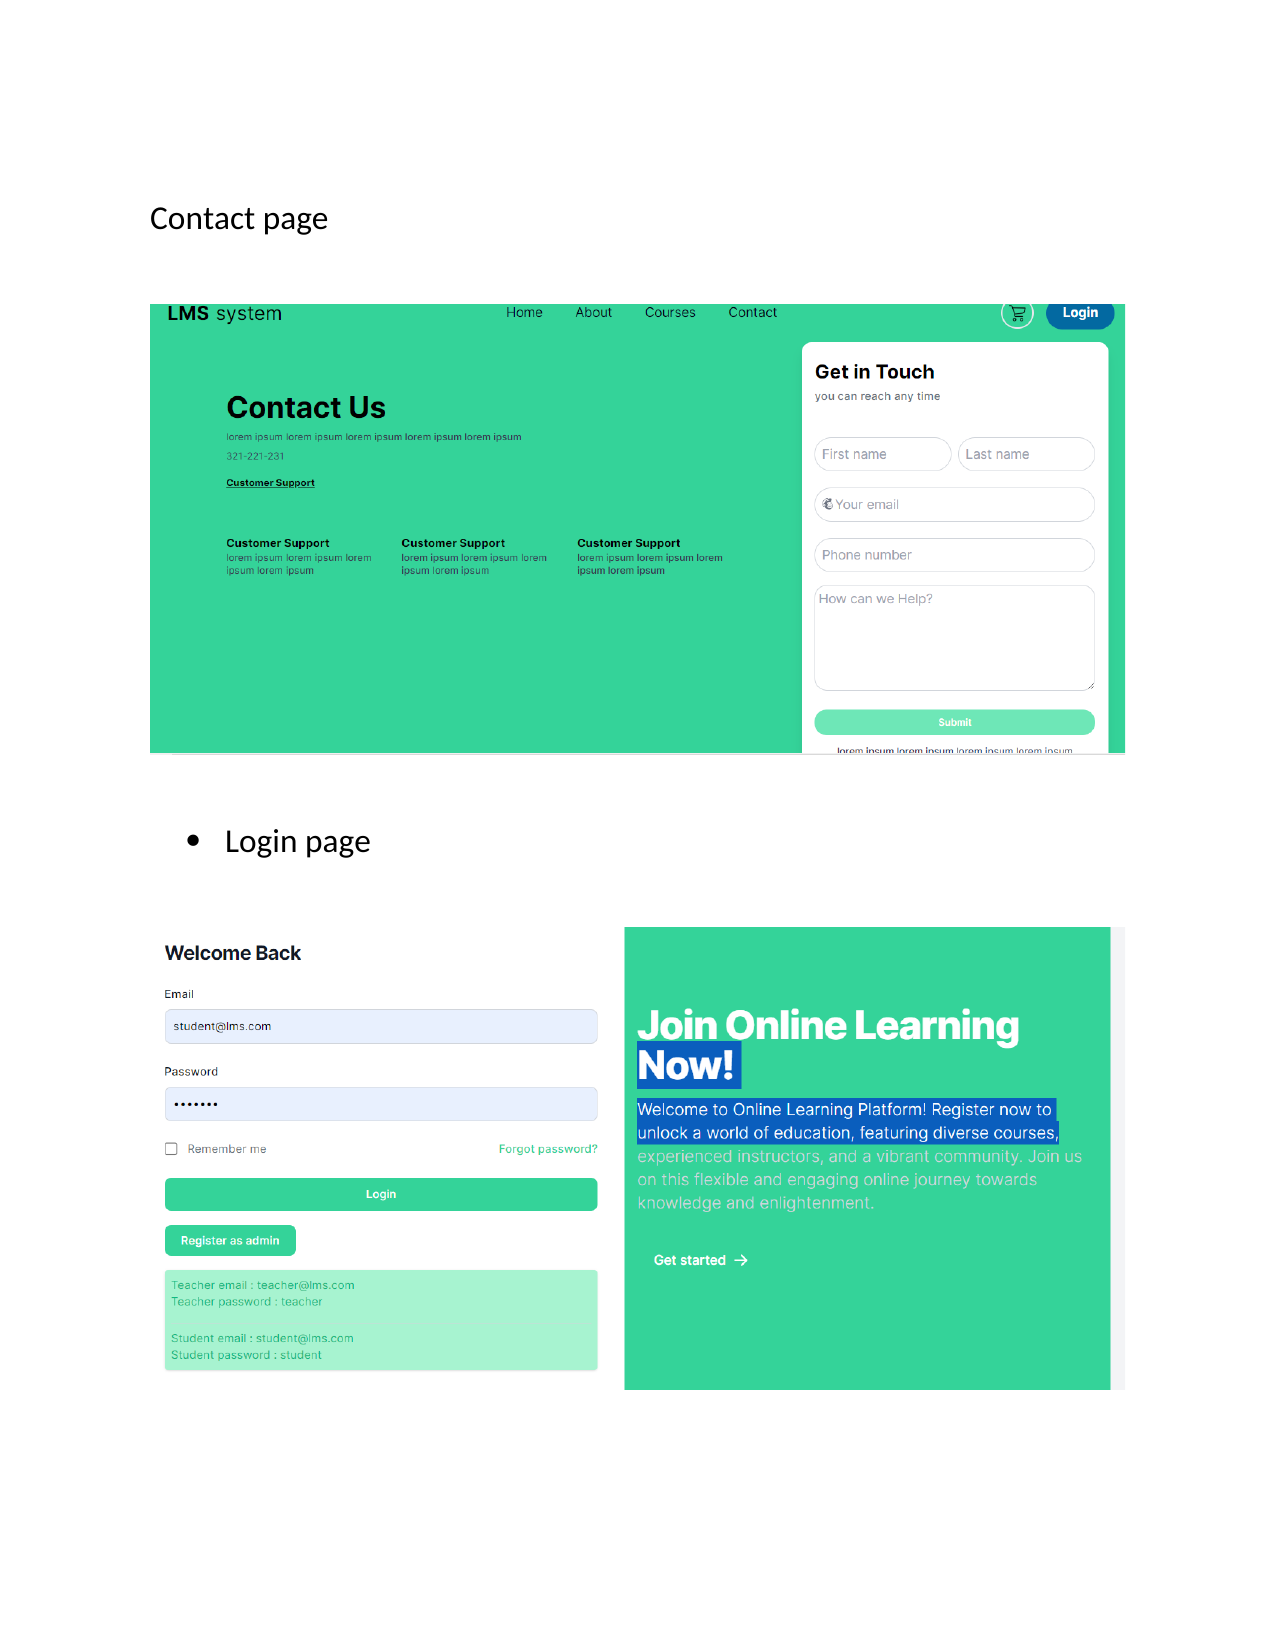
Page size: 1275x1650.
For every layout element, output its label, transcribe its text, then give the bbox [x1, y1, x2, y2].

text Contact page [150, 197, 1125, 238]
picture [150, 927, 1125, 1390]
list Login page [187, 820, 1125, 861]
picture [150, 304, 1125, 755]
